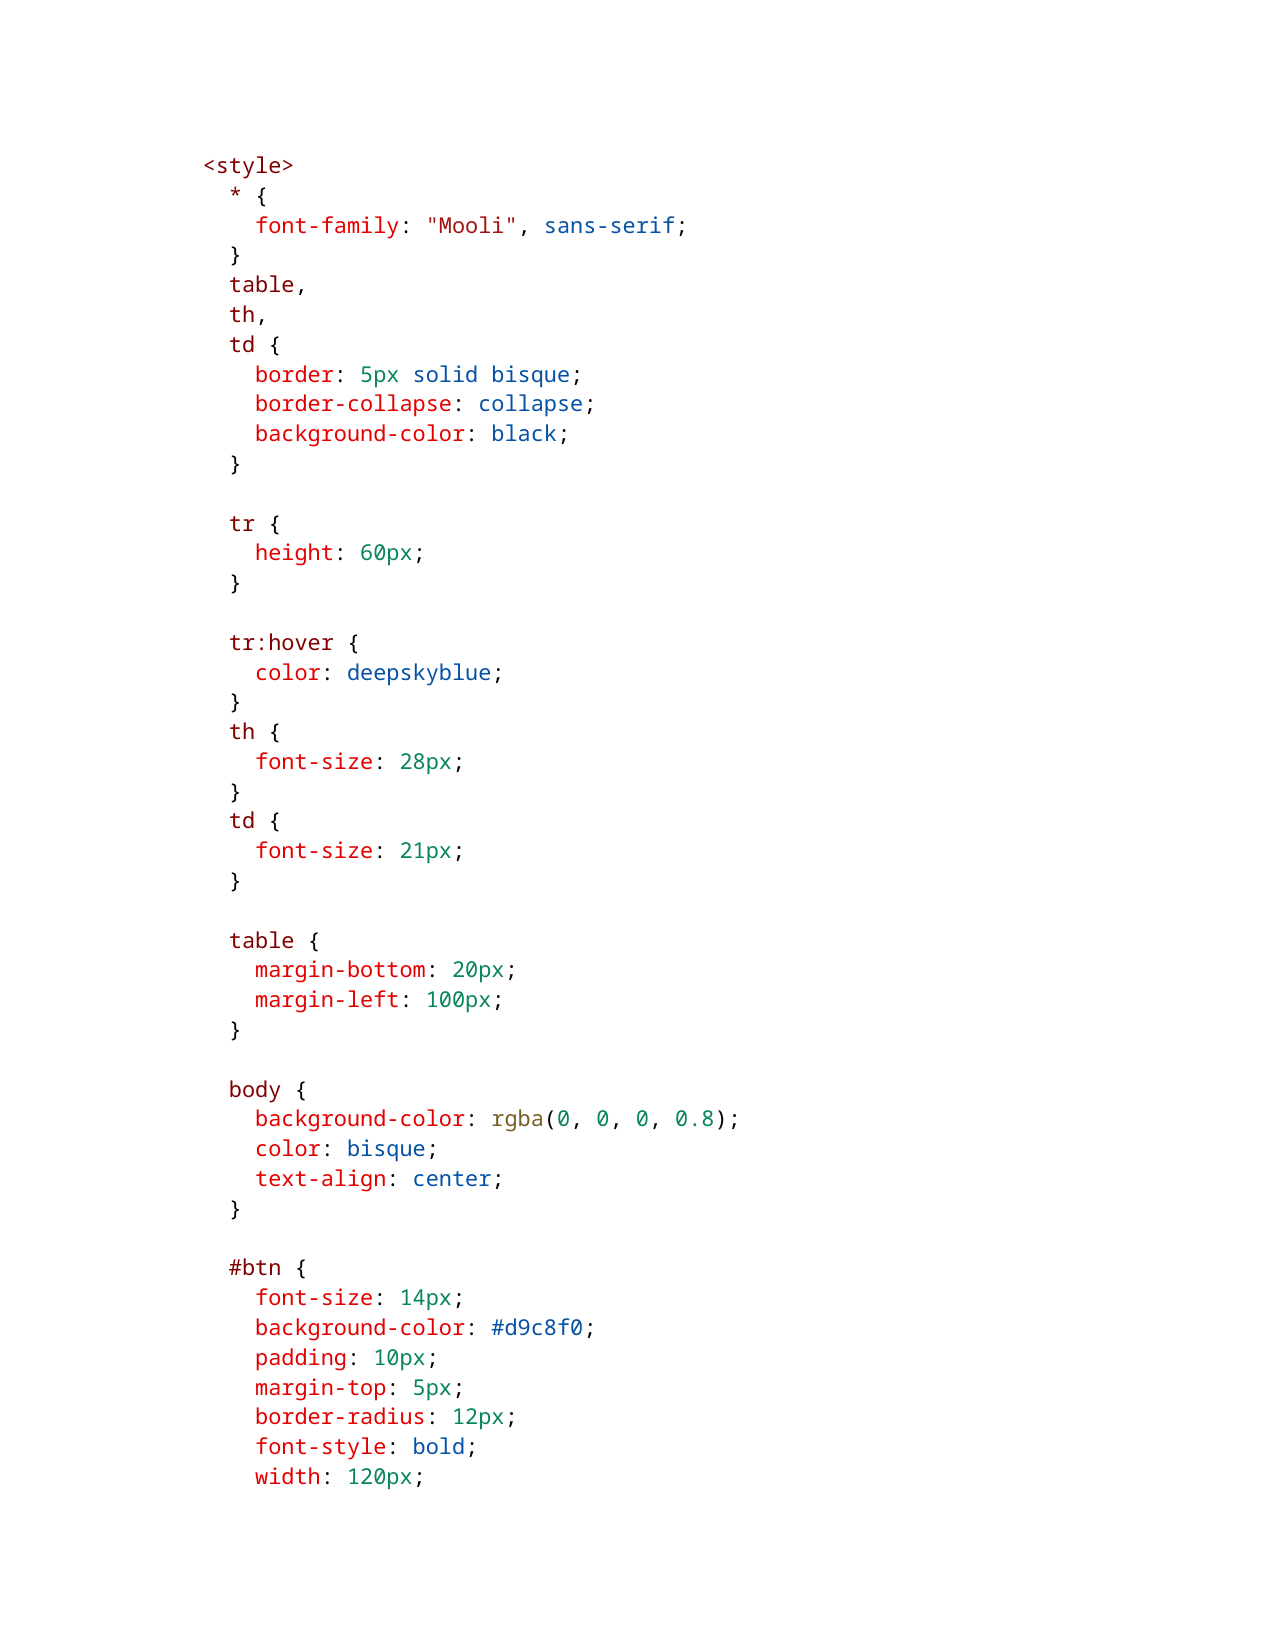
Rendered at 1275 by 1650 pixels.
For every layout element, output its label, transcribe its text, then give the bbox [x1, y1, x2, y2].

text background-color: #d9c8f0; [150, 1312, 1125, 1342]
text font-style: bold; [150, 1431, 1125, 1461]
text } [150, 1193, 1125, 1222]
text } [150, 448, 1125, 478]
text } [150, 776, 1125, 805]
text margin-bottom: 20px; [150, 954, 1125, 984]
text #btn { [150, 1252, 1125, 1282]
text text-align: center; [150, 1163, 1125, 1193]
text background-color: black; [150, 418, 1125, 448]
text td { [150, 329, 1125, 358]
text padding: 10px; [150, 1342, 1125, 1371]
text th, [150, 299, 1125, 329]
text } [150, 686, 1125, 716]
text table { [150, 924, 1125, 954]
text body { [150, 1073, 1125, 1103]
text font-family: "Mooli", sans-serif; [150, 209, 1125, 239]
text height: 60px; [150, 537, 1125, 567]
text border-radius: 12px; [150, 1401, 1125, 1431]
text font-size: 14px; [150, 1282, 1125, 1312]
text } [150, 239, 1125, 269]
text * { [150, 180, 1125, 209]
text color: bisque; [150, 1133, 1125, 1163]
text background-color: rgba(0, 0, 0, 0.8); [150, 1103, 1125, 1133]
text } [150, 567, 1125, 597]
text border-collapse: collapse; [150, 388, 1125, 418]
text margin-top: 5px; [150, 1371, 1125, 1401]
text td { [150, 805, 1125, 835]
text } [150, 1014, 1125, 1044]
text width: 120px; [150, 1461, 1125, 1491]
text margin-left: 100px; [150, 984, 1125, 1014]
text font-size: 21px; [150, 835, 1125, 865]
text border: 5px solid bisque; [150, 358, 1125, 388]
text <style> [150, 150, 1125, 180]
text tr { [150, 507, 1125, 537]
text } [150, 865, 1125, 895]
text table, [150, 269, 1125, 299]
text th { [150, 716, 1125, 746]
text tr:hover { [150, 627, 1125, 656]
text color: deepskyblue; [150, 656, 1125, 686]
text font-size: 28px; [150, 746, 1125, 776]
